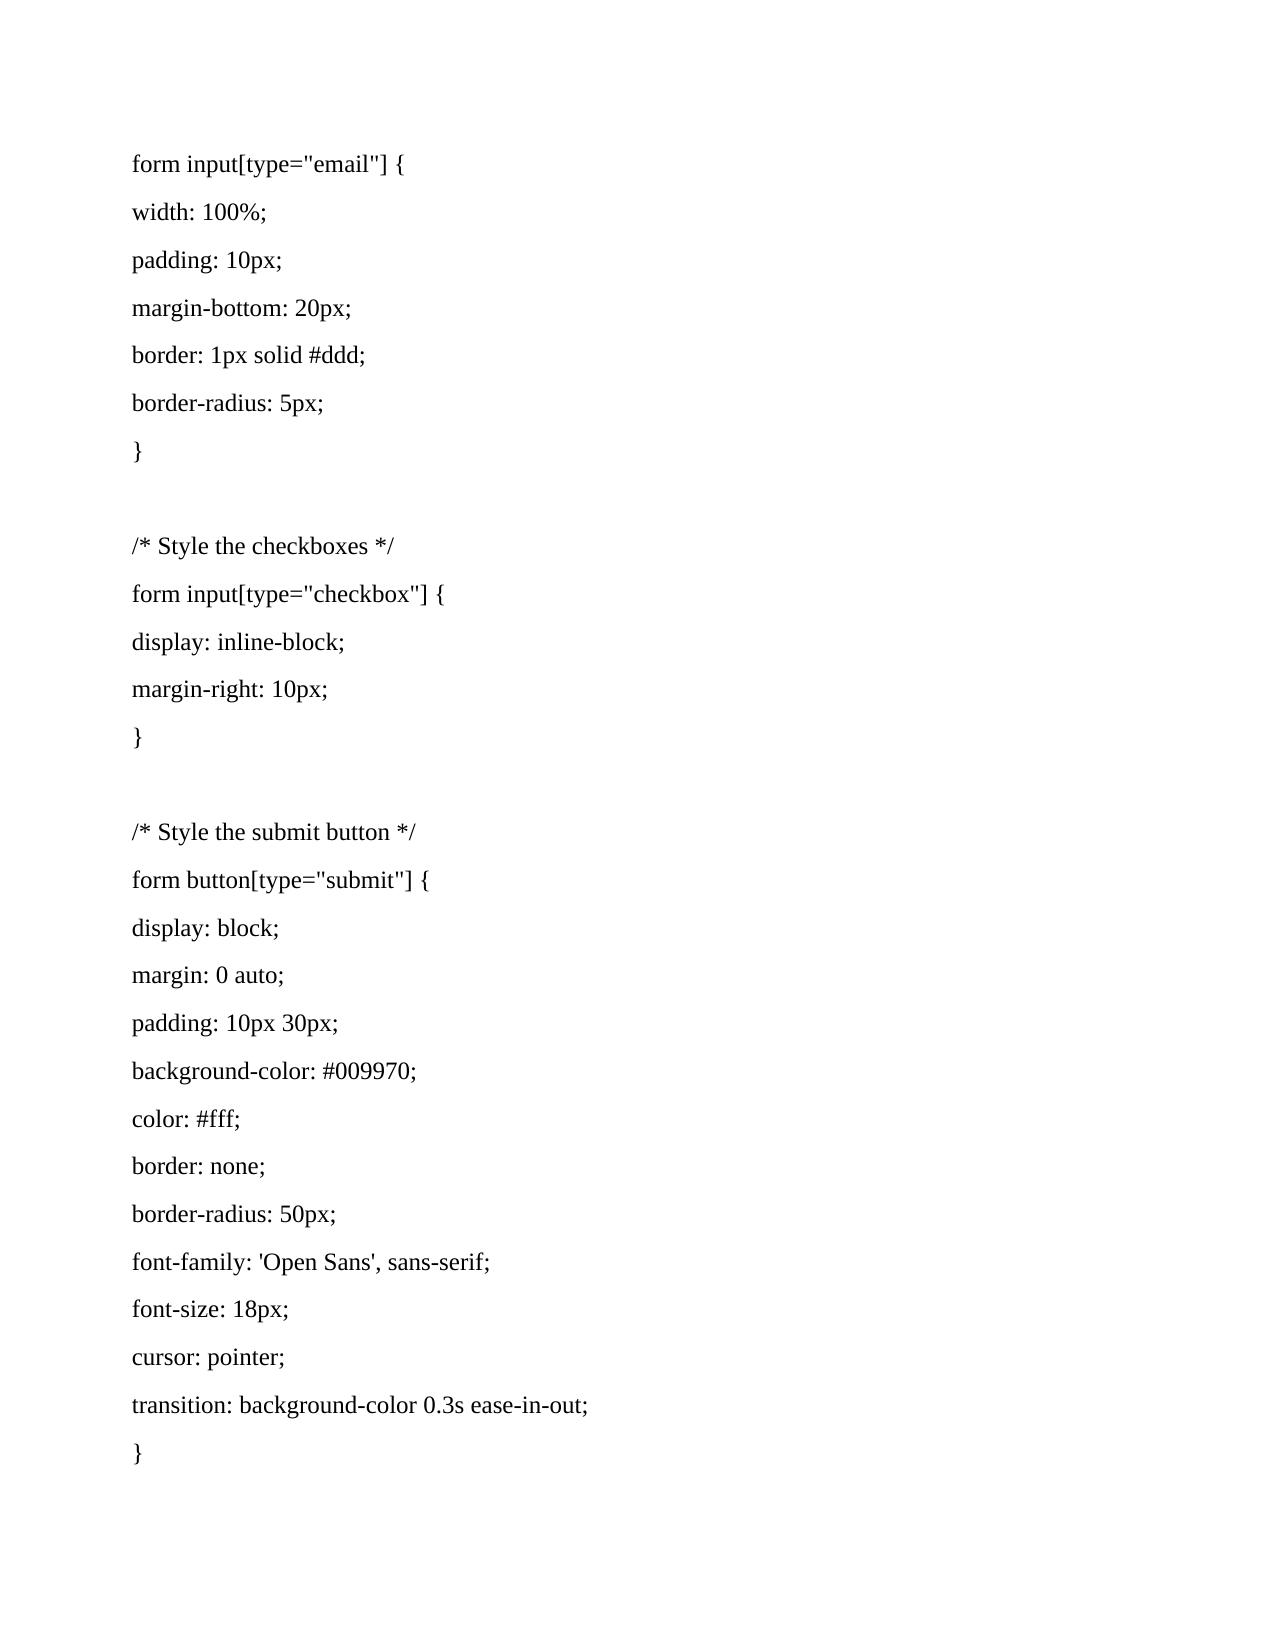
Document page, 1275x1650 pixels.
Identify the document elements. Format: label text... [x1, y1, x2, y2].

text display: block; [107, 913, 1163, 942]
text font-family: 'Open Sans', sans-serif; [107, 1247, 1163, 1276]
text border: none; [107, 1151, 1163, 1180]
text /* Style the submit button */ [107, 817, 1163, 846]
text border: 1px solid #ddd; [107, 340, 1163, 369]
text /* Style the checkboxes */ [107, 531, 1163, 560]
text } [107, 1438, 1163, 1466]
text border-radius: 50px; [107, 1199, 1163, 1228]
text margin-right: 10px; [107, 674, 1163, 703]
text color: #fff; [107, 1104, 1163, 1132]
text cursor: pointer; [107, 1342, 1163, 1371]
text padding: 10px 30px; [107, 1008, 1163, 1037]
text font-size: 18px; [107, 1294, 1163, 1323]
text background-color: #009970; [107, 1056, 1163, 1085]
text width: 100%; [107, 197, 1163, 226]
text transition: background-color 0.3s ease-in-out; [107, 1390, 1163, 1419]
text } [107, 436, 1163, 464]
text form input[type="checkbox"] { [107, 579, 1163, 608]
text margin-bottom: 20px; [107, 293, 1163, 321]
text form input[type="email"] { [107, 149, 1163, 178]
text display: inline-block; [107, 627, 1163, 655]
text margin: 0 auto; [107, 961, 1163, 989]
text form button[type="submit"] { [107, 865, 1163, 894]
text padding: 10px; [107, 245, 1163, 274]
text } [107, 722, 1163, 751]
text border-radius: 5px; [107, 388, 1163, 417]
